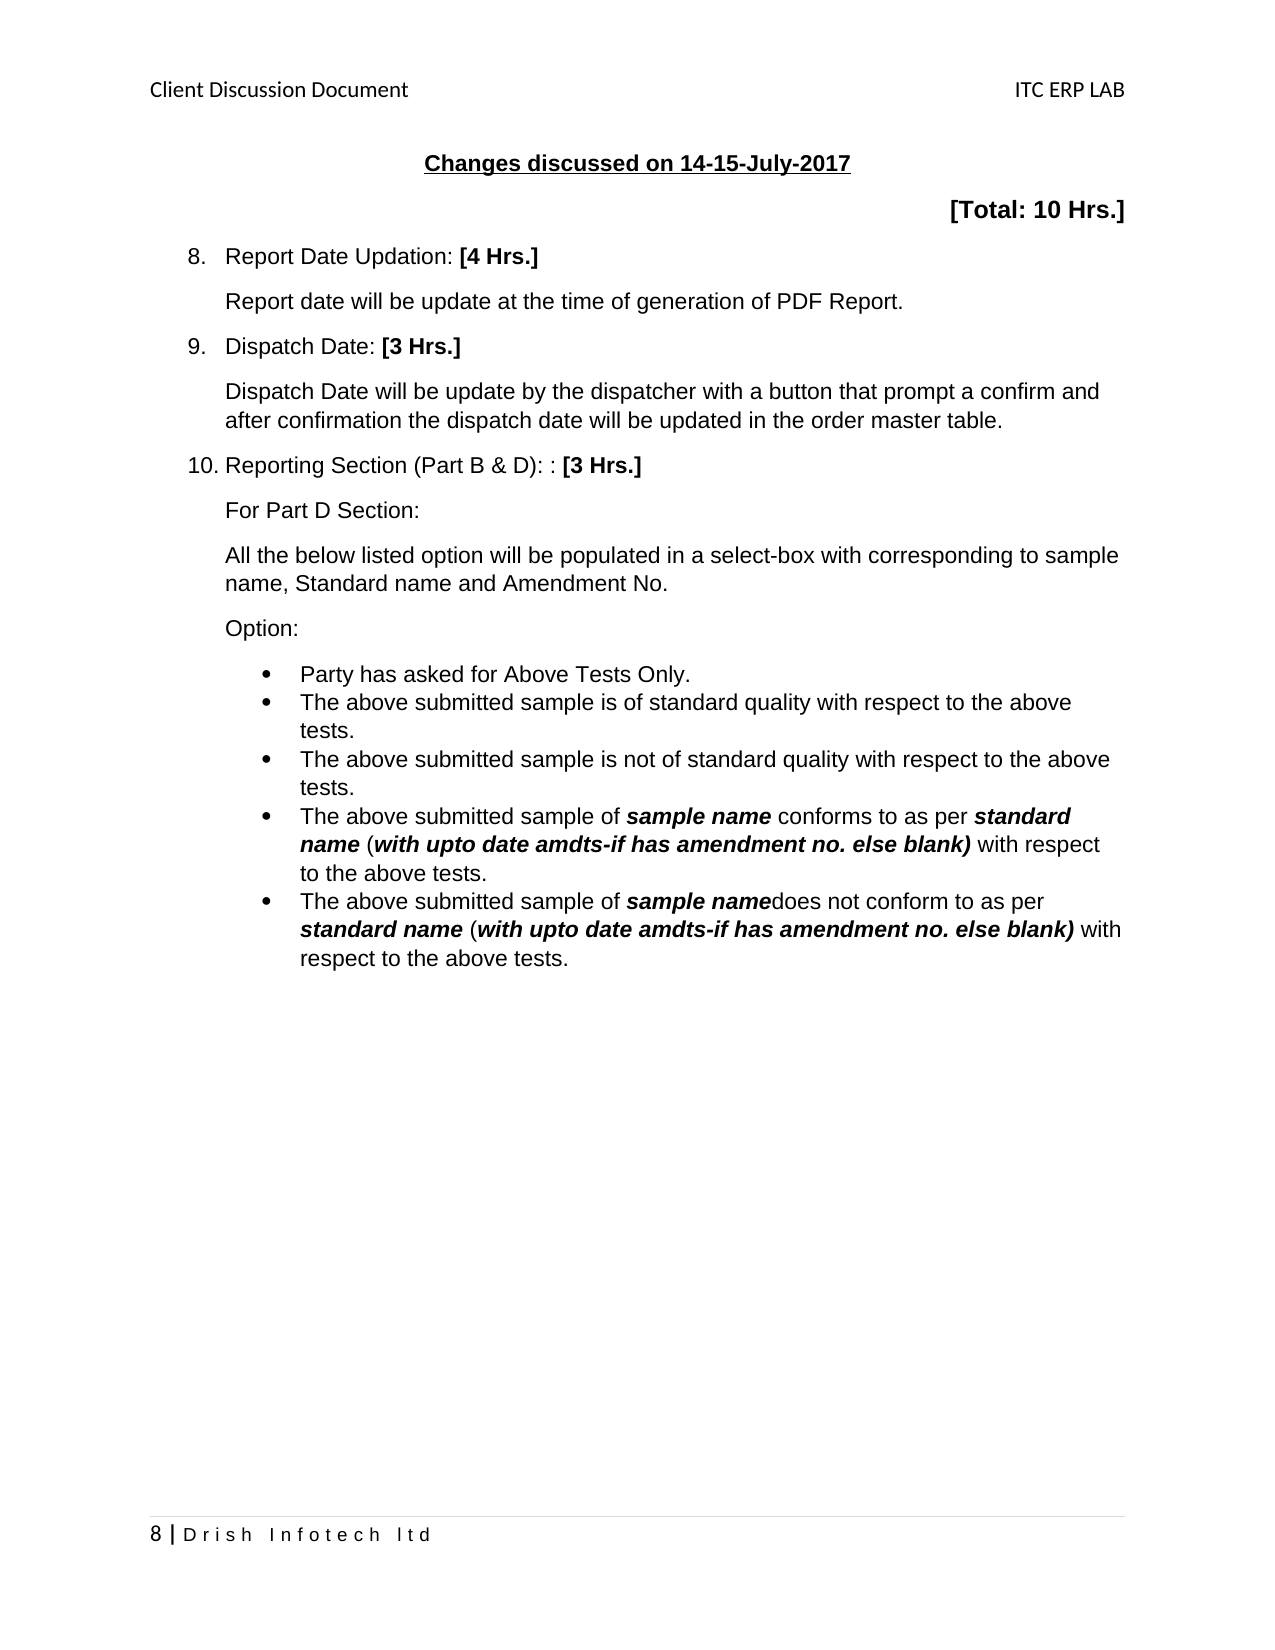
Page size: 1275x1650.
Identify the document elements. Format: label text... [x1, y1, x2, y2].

list Party has asked for Above Tests Only. [262, 661, 1125, 687]
text All the below listed option will be populated in a select-box with corresponding to sample name, Standard name and Amendment No. [225, 542, 1125, 597]
list Report Date Updation: [4 Hrs.] [187, 243, 1125, 269]
list The above submitted sample is of standard quality with respect to the above tests. [262, 689, 1125, 744]
list The above submitted sample of sample name conforms to as per standard name (with upto date amdts-if has amendment no. else blank) with respect to the above tests. [262, 803, 1125, 886]
text [Total: 10 Hrs.] [150, 195, 1125, 224]
text Option: [225, 615, 1125, 642]
text For Part D Section: [225, 497, 1125, 523]
text Dispatch Date will be update by the dispatcher with a button that prompt a confirm and after confirmation the dispatch date will be updated in the order master table. [225, 378, 1125, 433]
list The above submitted sample is not of standard quality with respect to the above tests. [262, 746, 1125, 801]
list Reporting Section (Part B & D): : [3 Hrs.] [187, 452, 1125, 478]
list The above submitted sample of sample namedoes not conform to as per standard name (with upto date amdts-if has amendment no. else blank) with respect to the above tests. [262, 888, 1125, 971]
text Changes discussed on 14-15-July-2017 [150, 150, 1125, 176]
list Dispatch Date: [3 Hrs.] [187, 333, 1125, 359]
text Report date will be update at the time of generation of PDF Report. [150, 288, 1125, 314]
